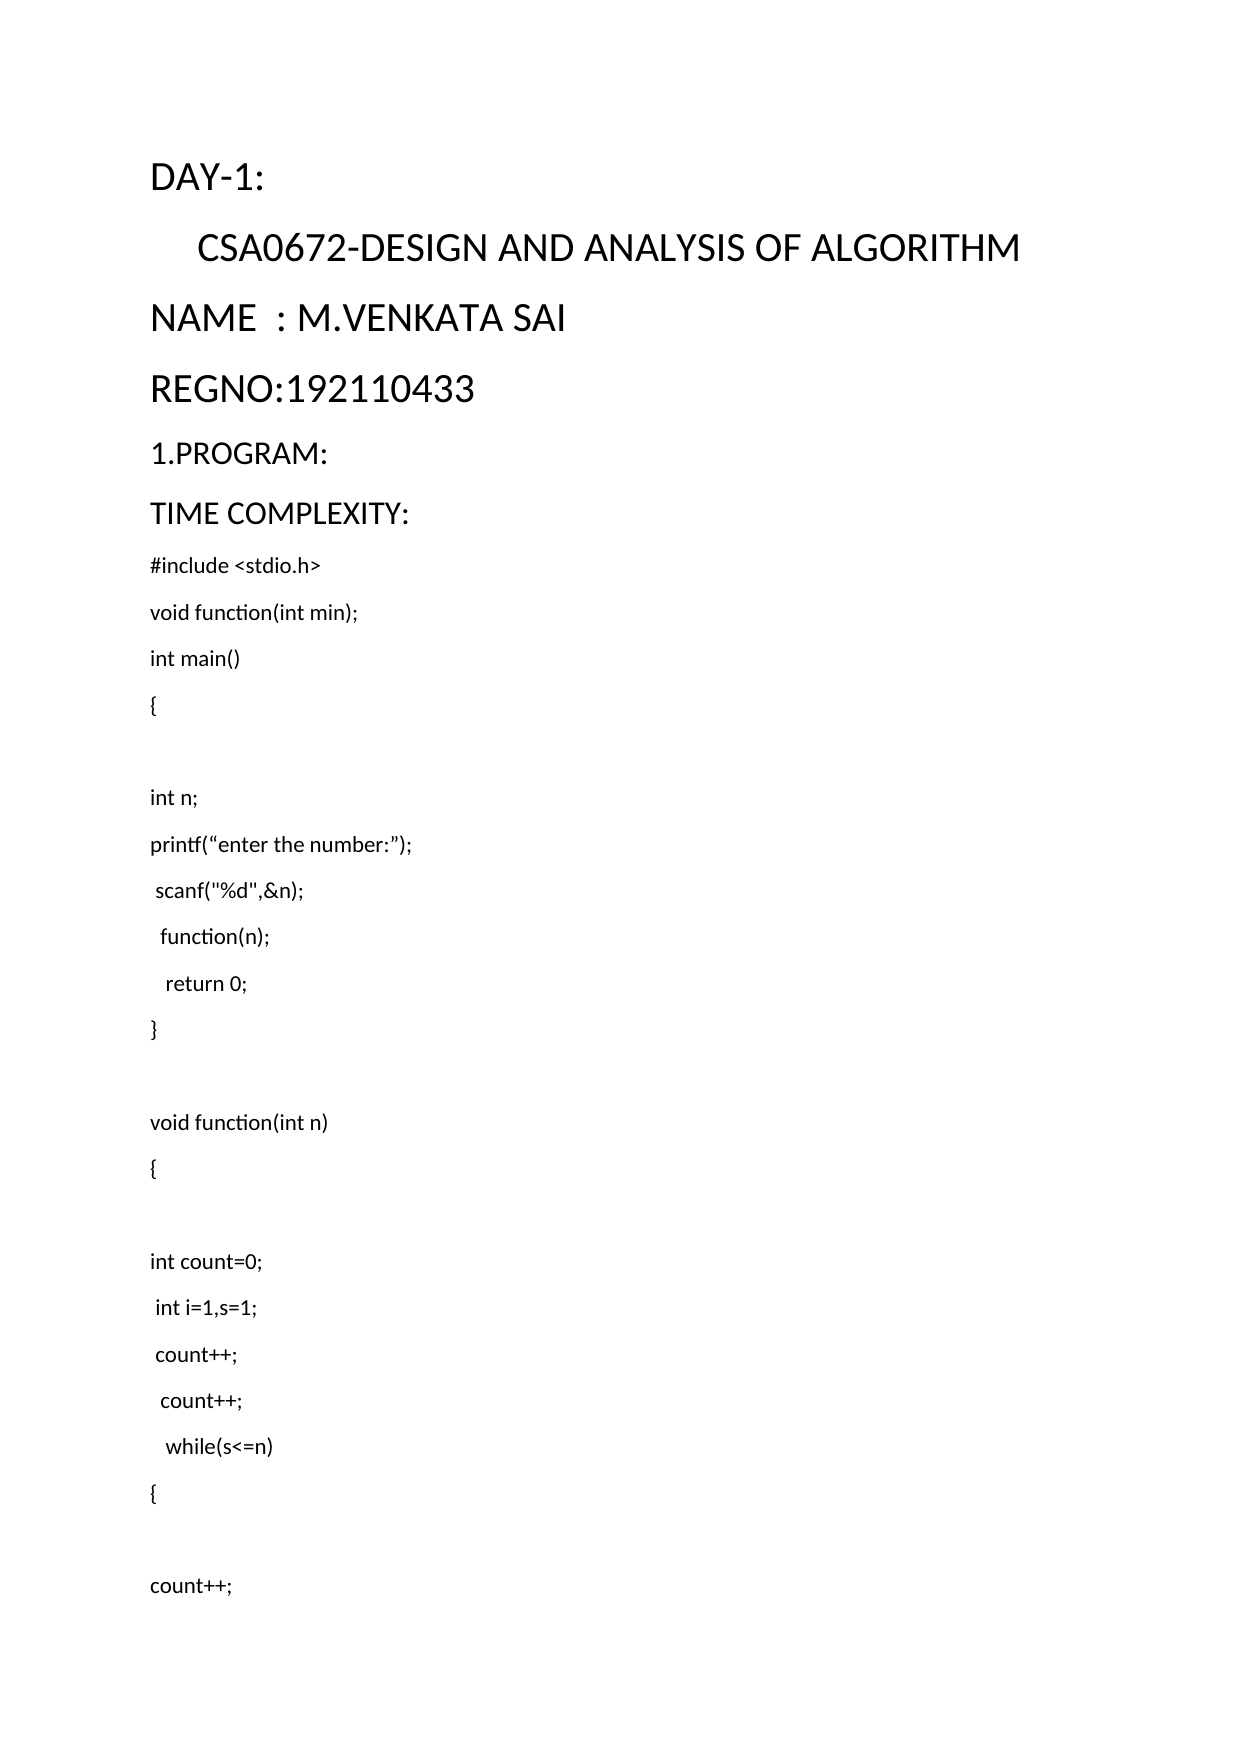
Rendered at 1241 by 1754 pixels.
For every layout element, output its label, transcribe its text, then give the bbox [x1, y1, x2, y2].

text REGNO:192110433 [150, 362, 1090, 412]
text { [150, 691, 1090, 719]
text int count=0; [150, 1247, 1090, 1275]
text { [150, 1479, 1090, 1507]
text } [150, 1015, 1090, 1043]
text void function(int n) [150, 1108, 1090, 1136]
text scanf("%d",&n); [150, 876, 1090, 904]
text count++; [150, 1571, 1090, 1599]
text void function(int min); [150, 598, 1090, 626]
text int i=1,s=1; [150, 1293, 1090, 1321]
text count++; [150, 1340, 1090, 1368]
text return 0; [150, 969, 1090, 997]
text CSA0672-DESIGN AND ANALYSIS OF ALGORITHM [150, 221, 1090, 271]
text count++; [150, 1386, 1090, 1414]
text int main() [150, 644, 1090, 672]
text NAME : M.VENKATA SAI [150, 291, 1090, 342]
text function(n); [150, 922, 1090, 951]
text 1.PROGRAM: [150, 432, 1090, 473]
text { [150, 1154, 1090, 1182]
text TIME COMPLEXITY: [150, 492, 1090, 533]
text #include <stdio.h> [150, 552, 1090, 580]
text int n; [150, 783, 1090, 811]
text printf(“enter the number:”); [150, 830, 1090, 858]
text DAY-1: [150, 150, 1090, 201]
text while(s<=n) [150, 1432, 1090, 1460]
